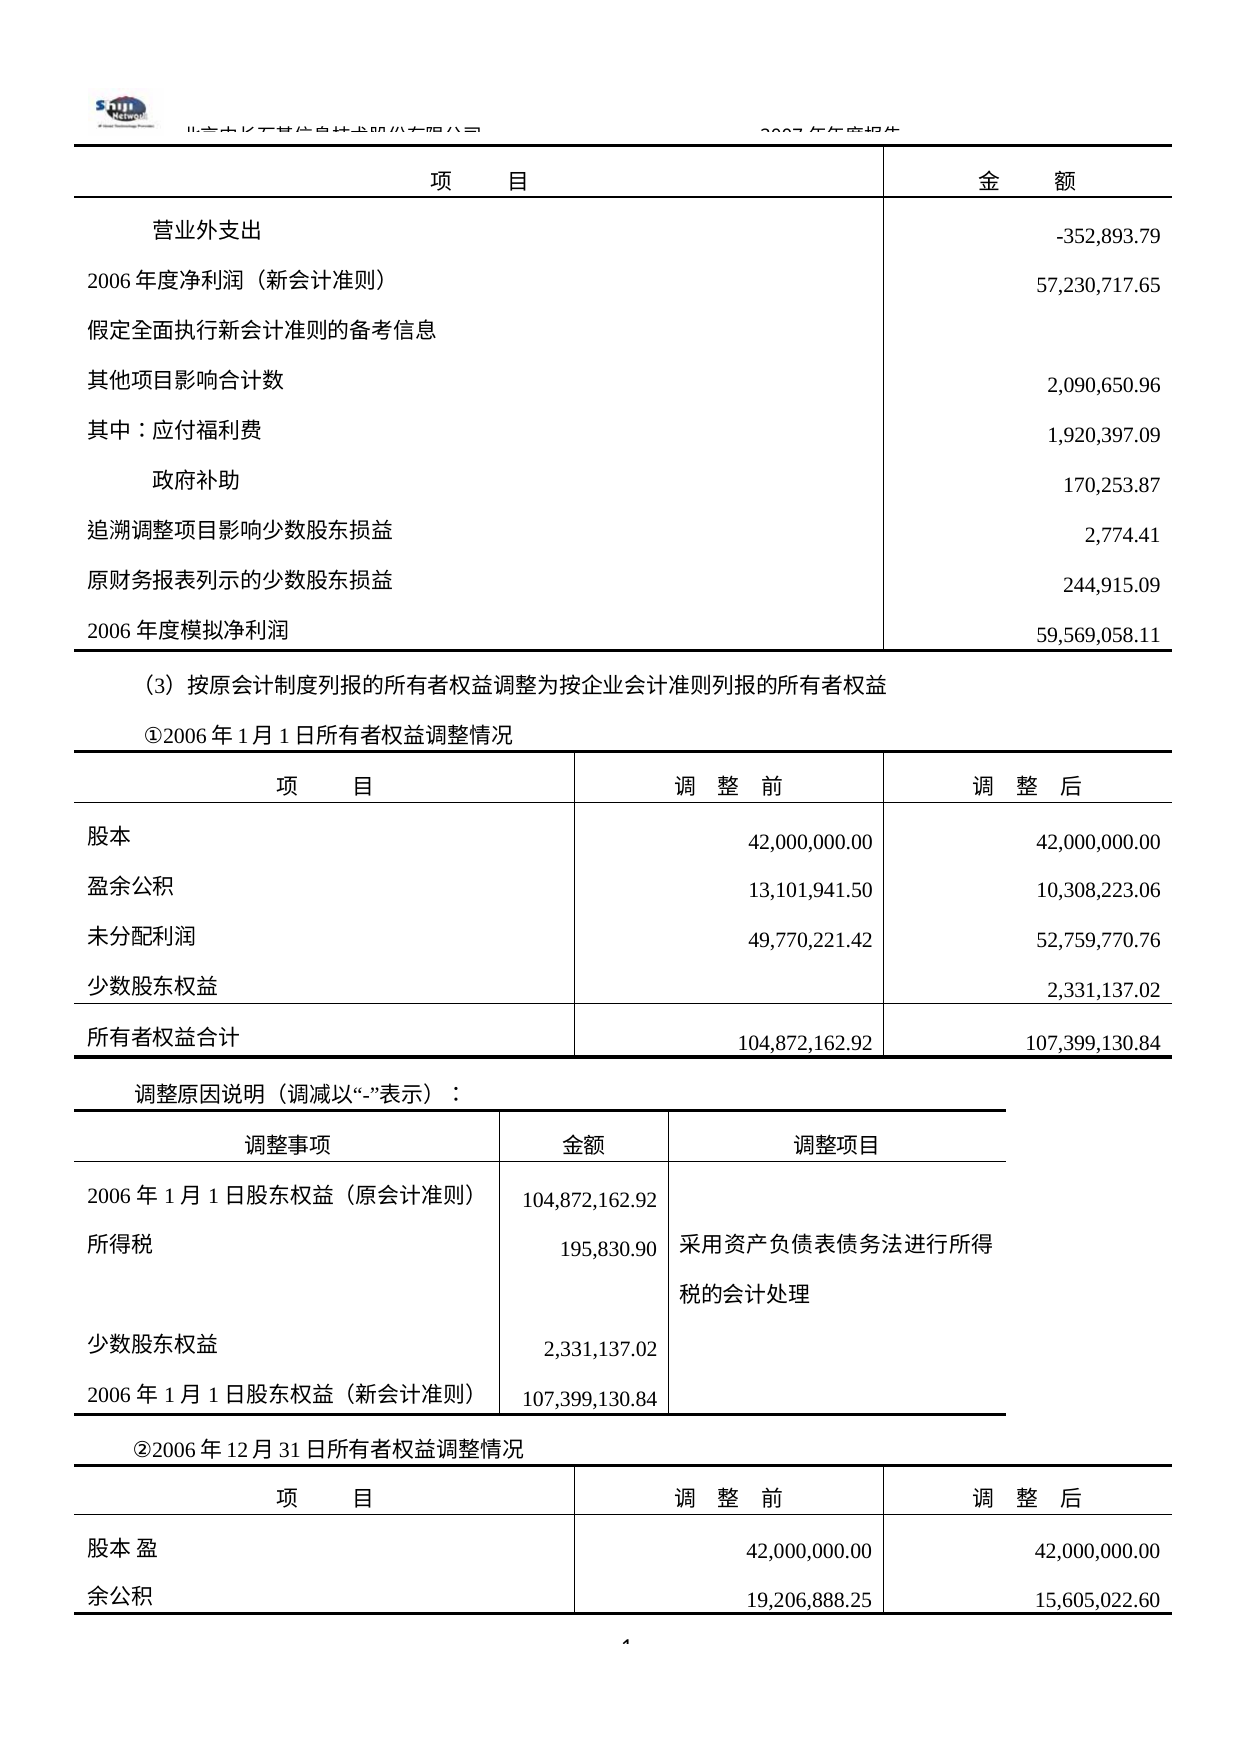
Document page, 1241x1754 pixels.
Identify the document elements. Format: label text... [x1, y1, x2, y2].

picture [88, 88, 164, 136]
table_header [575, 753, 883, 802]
text （3）按原会计制度列报的所有者权益调整为按企业会计准则列报的所有者权益 [132, 670, 1163, 700]
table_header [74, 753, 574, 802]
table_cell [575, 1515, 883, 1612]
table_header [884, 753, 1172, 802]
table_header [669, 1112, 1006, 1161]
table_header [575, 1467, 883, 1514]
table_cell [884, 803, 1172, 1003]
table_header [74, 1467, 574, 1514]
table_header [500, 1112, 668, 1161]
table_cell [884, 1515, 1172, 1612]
text ①2006年1月1日所有者权益调整情况 [143, 720, 1163, 750]
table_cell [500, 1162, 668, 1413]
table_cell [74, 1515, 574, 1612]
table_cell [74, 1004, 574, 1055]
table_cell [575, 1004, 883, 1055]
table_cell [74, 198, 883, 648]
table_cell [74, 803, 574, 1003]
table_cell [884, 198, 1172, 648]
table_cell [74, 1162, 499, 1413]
text 调整原因说明（调减以“-”表示）： [134, 1079, 1163, 1109]
text ②2006年12月31日所有者权益调整情况 [132, 1434, 1163, 1464]
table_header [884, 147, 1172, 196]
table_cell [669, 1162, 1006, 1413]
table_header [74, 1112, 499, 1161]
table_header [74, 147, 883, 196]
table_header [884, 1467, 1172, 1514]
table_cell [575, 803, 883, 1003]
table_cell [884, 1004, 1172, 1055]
